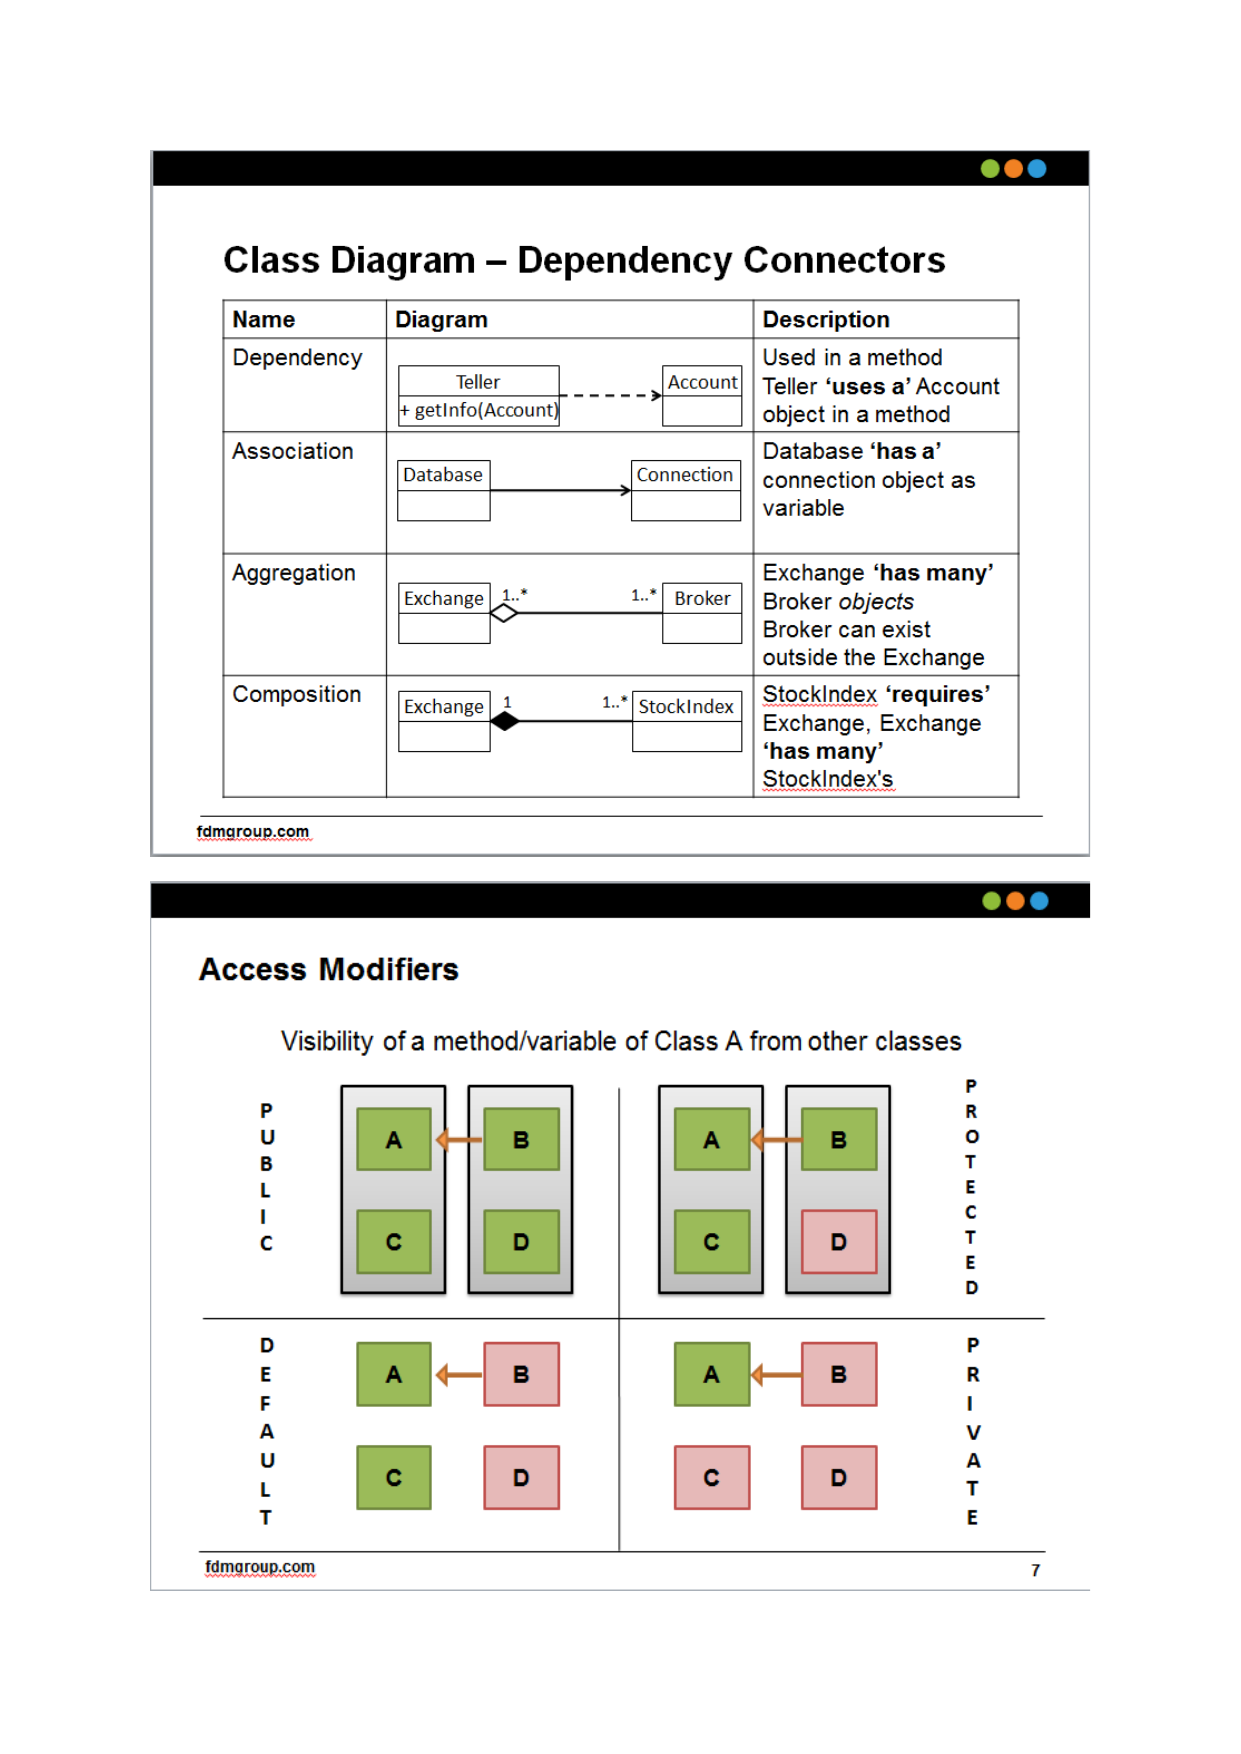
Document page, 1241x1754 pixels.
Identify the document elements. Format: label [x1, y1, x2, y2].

picture [150, 150, 1091, 857]
picture [150, 881, 1091, 1591]
